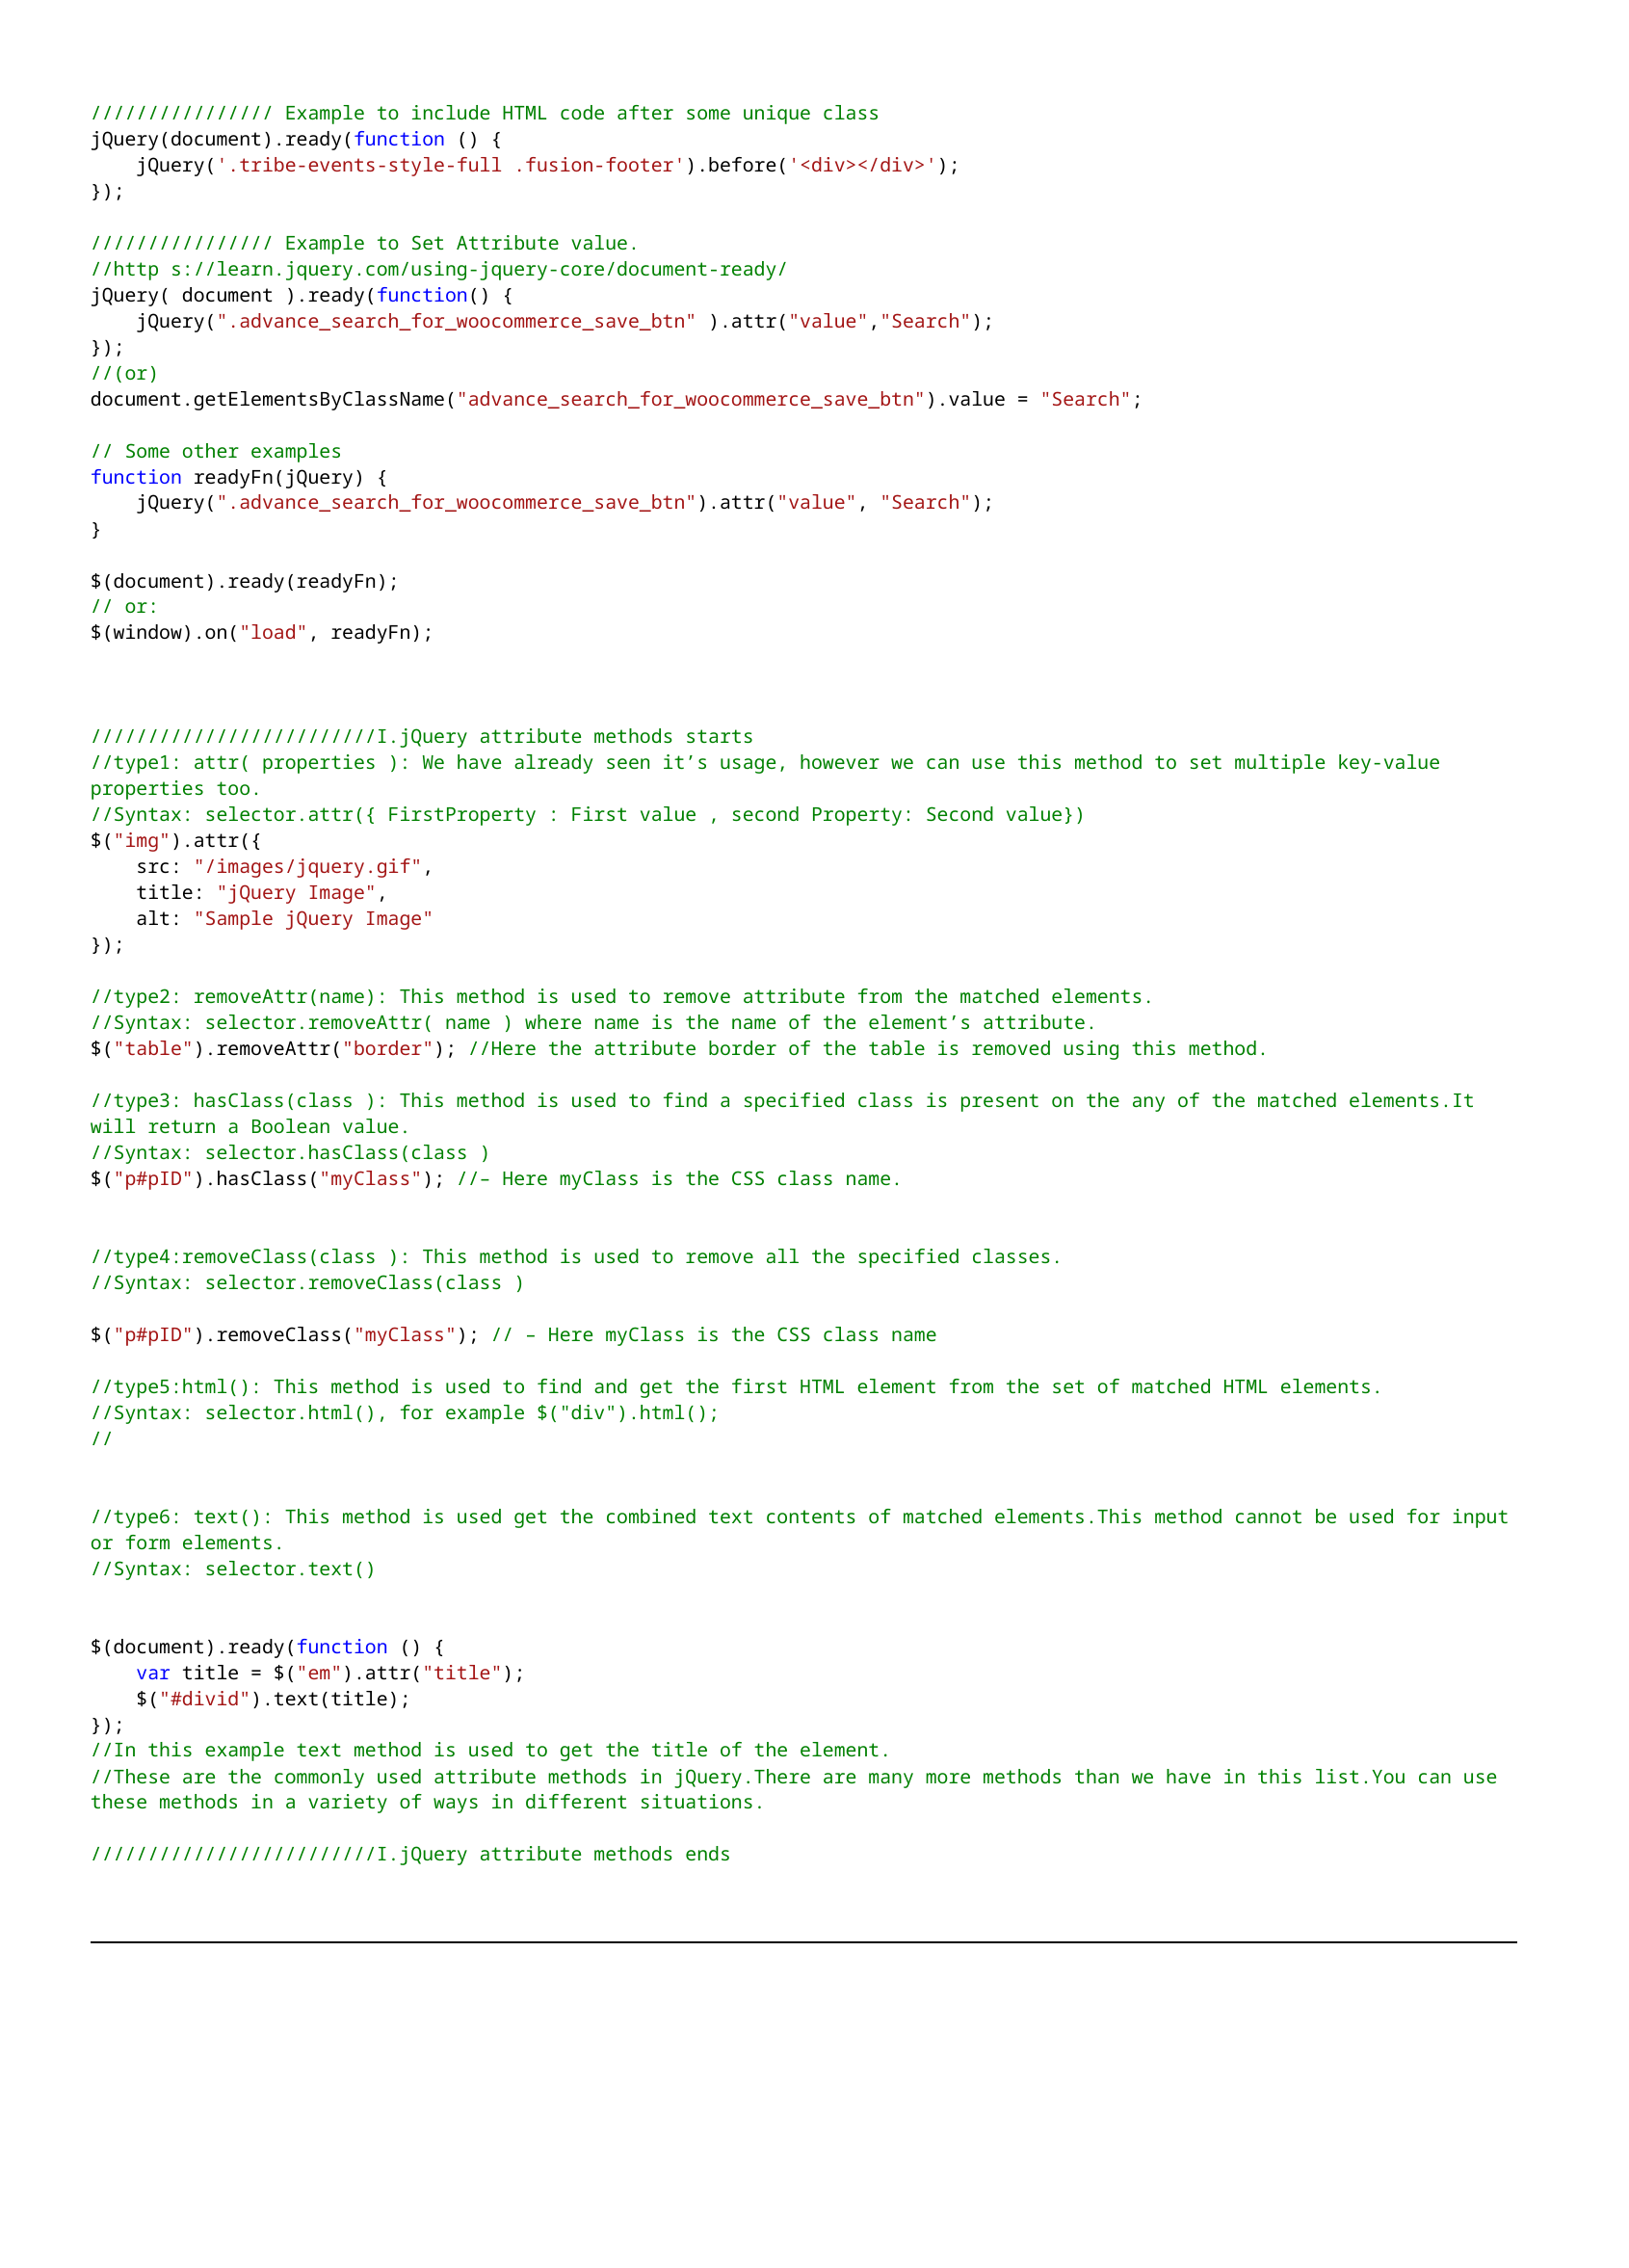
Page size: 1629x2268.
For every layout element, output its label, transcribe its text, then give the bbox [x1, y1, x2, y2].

text jQuery(".advance_search_for_woocommerce_save_btn").attr("value", "Search"); [91, 489, 1517, 515]
text /////////////////////////I.jQuery attribute methods ends [91, 1841, 1517, 1867]
text document.getElementsByClassName("advance_search_for_woocommerce_save_btn").value = "Search"; [91, 385, 1517, 411]
text //Syntax: selector.text() [91, 1555, 1517, 1581]
text //Syntax: selector.removeAttr( name ) where name is the name of the element’s attribute. [91, 1009, 1517, 1035]
text $(window).on("load", readyFn); [91, 620, 1517, 646]
text function readyFn(jQuery) { [91, 463, 1517, 489]
text } [91, 515, 1517, 541]
text jQuery(document).ready(function () { [91, 125, 1517, 151]
text jQuery( document ).ready(function() { [91, 281, 1517, 307]
text //Syntax: selector.html(), for example $("div").html(); [91, 1399, 1517, 1425]
text //type2: removeAttr(name): This method is used to remove attribute from the matched elements. [91, 983, 1517, 1009]
text $("p#pID").hasClass("myClass"); //– Here myClass is the CSS class name. [91, 1165, 1517, 1191]
text var title = $("em").attr("title"); [91, 1659, 1517, 1685]
text //type1: attr( properties ): We have already seen it’s usage, however we can use this method to set multiple key-value properties too. [91, 750, 1517, 802]
text //http s://learn.jquery.com/using-jquery-core/document-ready/ [91, 255, 1517, 281]
text }); [91, 333, 1517, 359]
text //type4:removeClass(class ): This method is used to remove all the specified classes. [91, 1243, 1517, 1269]
text // Some other examples [91, 437, 1517, 463]
text src: "/images/jquery.gif", [91, 854, 1517, 879]
text jQuery(".advance_search_for_woocommerce_save_btn" ).attr("value","Search"); [91, 307, 1517, 333]
text // or: [91, 593, 1517, 620]
text }); [91, 931, 1517, 957]
text }); [91, 177, 1517, 203]
text $("#divid").text(title); [91, 1685, 1517, 1711]
text /////////////////////////I.jQuery attribute methods starts [91, 724, 1517, 750]
text $(document).ready(readyFn); [91, 567, 1517, 593]
text //These are the commonly used attribute methods in jQuery.There are many more methods than we have in this list.You can use these methods in a variety of ways in different situations. [91, 1763, 1517, 1815]
text //Syntax: selector.attr({ FirstProperty : First value , second Property: Second value}) [91, 802, 1517, 827]
text //type5:html(): This method is used to find and get the first HTML element from the set of matched HTML elements. [91, 1373, 1517, 1399]
text //In this example text method is used to get the title of the element. [91, 1737, 1517, 1763]
text //Syntax: selector.hasClass(class ) [91, 1139, 1517, 1165]
text //Syntax: selector.removeClass(class ) [91, 1269, 1517, 1295]
text //////////////// Example to Set Attribute value. [91, 229, 1517, 255]
text //type3: hasClass(class ): This method is used to find a specified class is present on the any of the matched elements.It will return a Boolean value. [91, 1087, 1517, 1139]
text //type6: text(): This method is used get the combined text contents of matched elements.This method cannot be used for input or form elements. [91, 1503, 1517, 1555]
text $(document).ready(function () { [91, 1633, 1517, 1659]
text }); [91, 1711, 1517, 1737]
text $("table").removeAttr("border"); //Here the attribute border of the table is removed using this method. [91, 1035, 1517, 1061]
text alt: "Sample jQuery Image" [91, 905, 1517, 931]
text // [91, 1425, 1517, 1451]
text jQuery('.tribe-events-style-full .fusion-footer').before('<div></div>'); [91, 151, 1517, 177]
text //////////////// Example to include HTML code after some unique class [91, 99, 1517, 125]
text title: "jQuery Image", [91, 879, 1517, 905]
text $("img").attr({ [91, 827, 1517, 854]
text //(or) [91, 359, 1517, 385]
text $("p#pID").removeClass("myClass"); // – Here myClass is the CSS class name [91, 1321, 1517, 1347]
